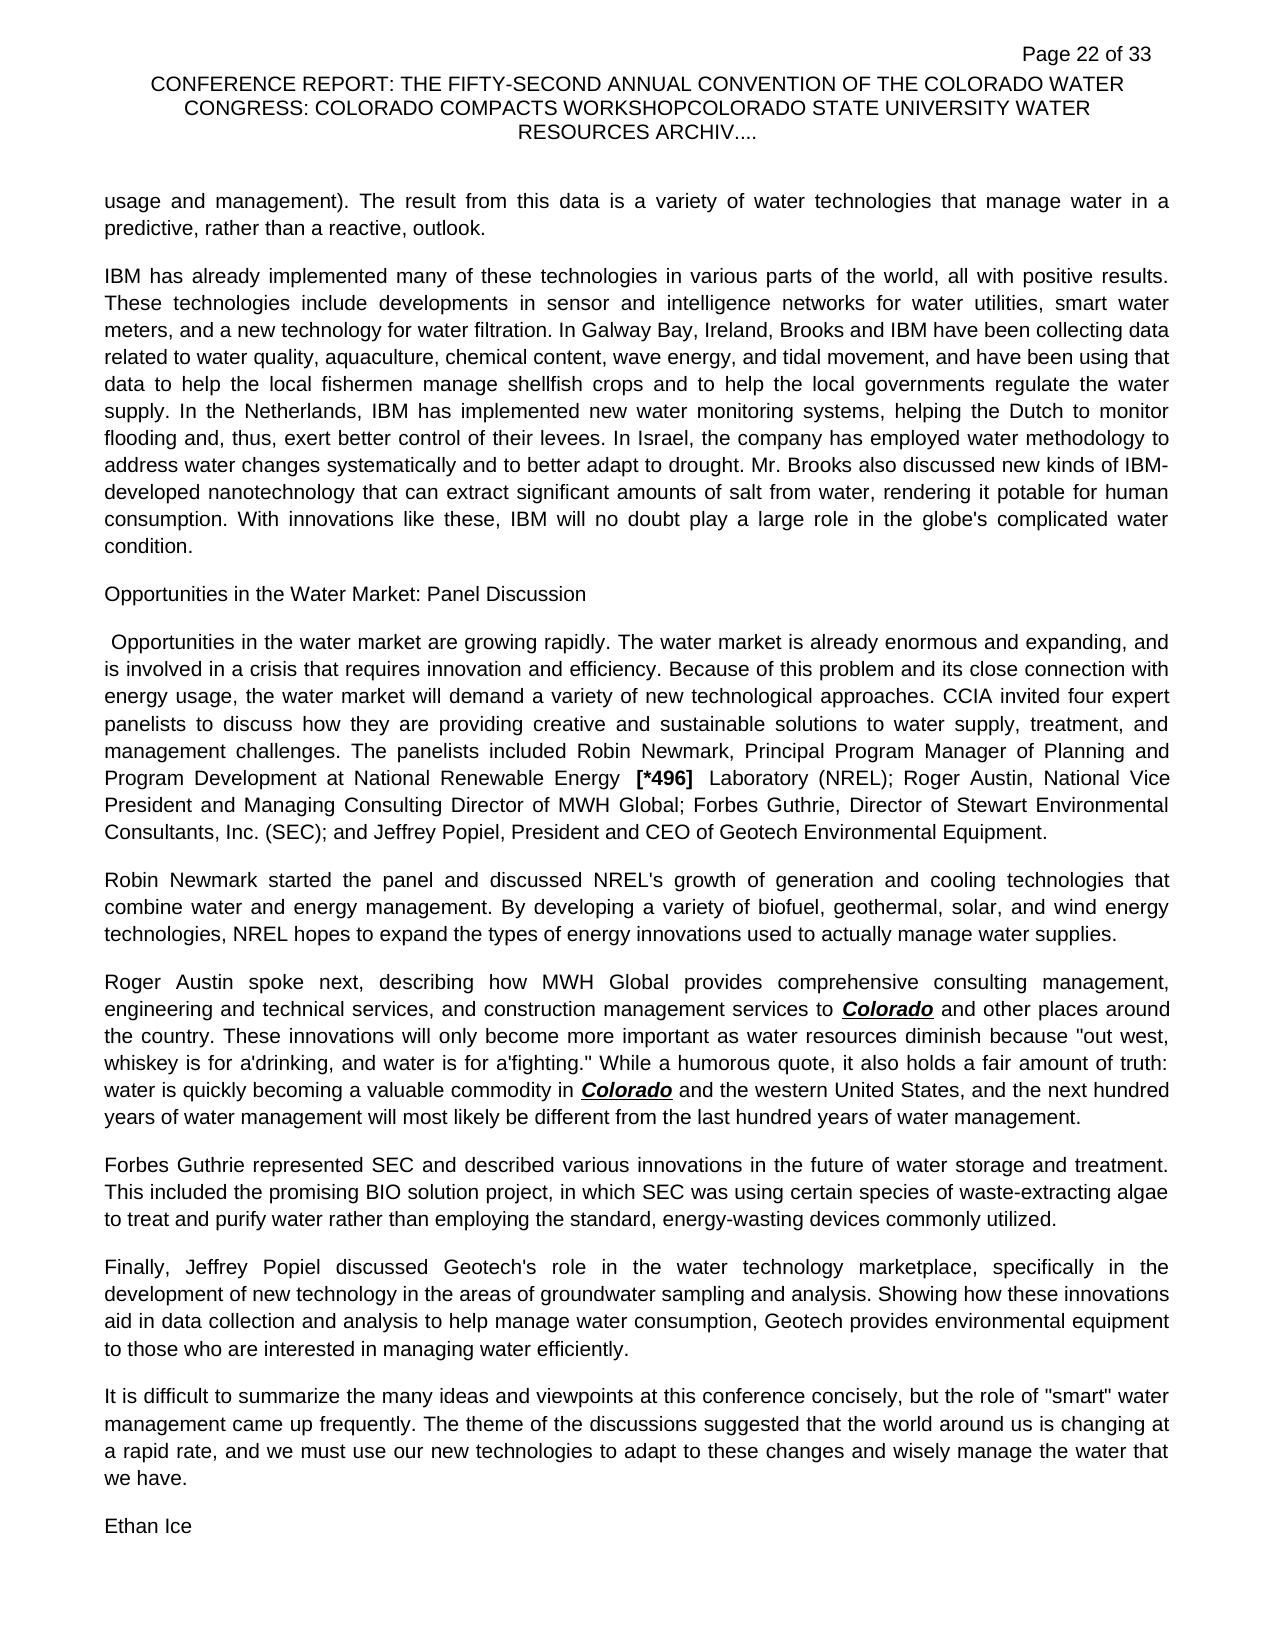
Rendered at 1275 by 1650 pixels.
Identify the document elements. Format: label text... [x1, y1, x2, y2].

text IBM has already implemented many of these technologies in various parts of the world, all with positive results. These technologies include developments in sensor and intelligence networks for water utilities, smart water meters, and a new technology for water filtration. In Galway Bay, Ireland, Brooks and IBM have been collecting data related to water quality, aquaculture, chemical content, wave energy, and tidal movement, and have been using that data to help the local fishermen manage shellfish crops and to help the local governments regulate the water supply. In the Netherlands, IBM has implemented new water monitoring systems, helping the Dutch to monitor flooding and, thus, exert better control of their levees. In Israel, the company has employed water methodology to address water changes systematically and to better adapt to drought. Mr. Brooks also discussed new kinds of IBM-developed nanotechnology that can extract significant amounts of salt from water, rendering it potable for human consumption. With innovations like these, IBM will no doubt play a large role in the globe's complicated water condition. [104, 260, 1171, 558]
text Forbes Guthrie represented SEC and described various innovations in the future of water storage and treatment. This included the promising BIO solution project, in which SEC was using certain species of waste-extracting algae to treat and purify water rather than employing the standard, energy-wasting devices commonly utilized. [104, 1150, 1171, 1231]
text It is difficult to summarize the many ideas and viewpoints at this conference concisely, but the role of "smart" water management came up frequently. The theme of the discussions suggested that the world around us is changing at a rapid rate, and we must use our new technologies to adapt to these changes and wisely manage the water that we have. [104, 1381, 1171, 1489]
text Ethan Ice [104, 1510, 1171, 1537]
text Finally, Jeffrey Popiel discussed Geotech's role in the water technology marketplace, specifically in the development of new technology in the areas of groundwater sampling and analysis. Showing how these innovations aid in data collection and analysis to help manage water consumption, Geotech provides environmental equipment to those who are interested in managing water efficiently. [104, 1252, 1171, 1360]
text Opportunities in the Water Market: Panel Discussion [104, 579, 1171, 606]
text Roger Austin spoke next, describing how MWH Global provides comprehensive consulting management, engineering and technical services, and construction management services to Colorado and other places around the country. These innovations will only become more important as water resources diminish because "out west, whiskey is for a'drinking, and water is for a'fighting." While a humorous quote, it also holds a fair amount of truth: water is quickly becoming a valuable commodity in Colorado and the western United States, and the next hundred years of water management will most likely be different from the last hundred years of water management. [104, 967, 1171, 1129]
text Robin Newmark started the panel and discussed NREL's growth of generation and cooling technologies that combine water and energy management. By developing a variety of biofuel, geothermal, solar, and wind energy technologies, NREL hopes to expand the types of energy innovations used to actually manage water supplies. [104, 864, 1171, 946]
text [104, 185, 1171, 239]
text Opportunities in the water market are growing rapidly. The water market is already enormous and expanding, and is involved in a crisis that requires innovation and efficiency. Because of this problem and its close connection with energy usage, the water market will demand a variety of new technological approaches. CCIA invited four expert panelists to discuss how they are providing creative and sustainable solutions to water supply, treatment, and management challenges. The panelists included Robin Newmark, Principal Program Manager of Planning and Program Development at National Renewable Energy [*496] Laboratory (NREL); Roger Austin, National Vice President and Managing Consulting Director of MWH Global; Forbes Guthrie, Director of Stewart Environmental Consultants, Inc. (SEC); and Jeffrey Popiel, President and CEO of Geotech Environmental Equipment. [104, 627, 1171, 844]
